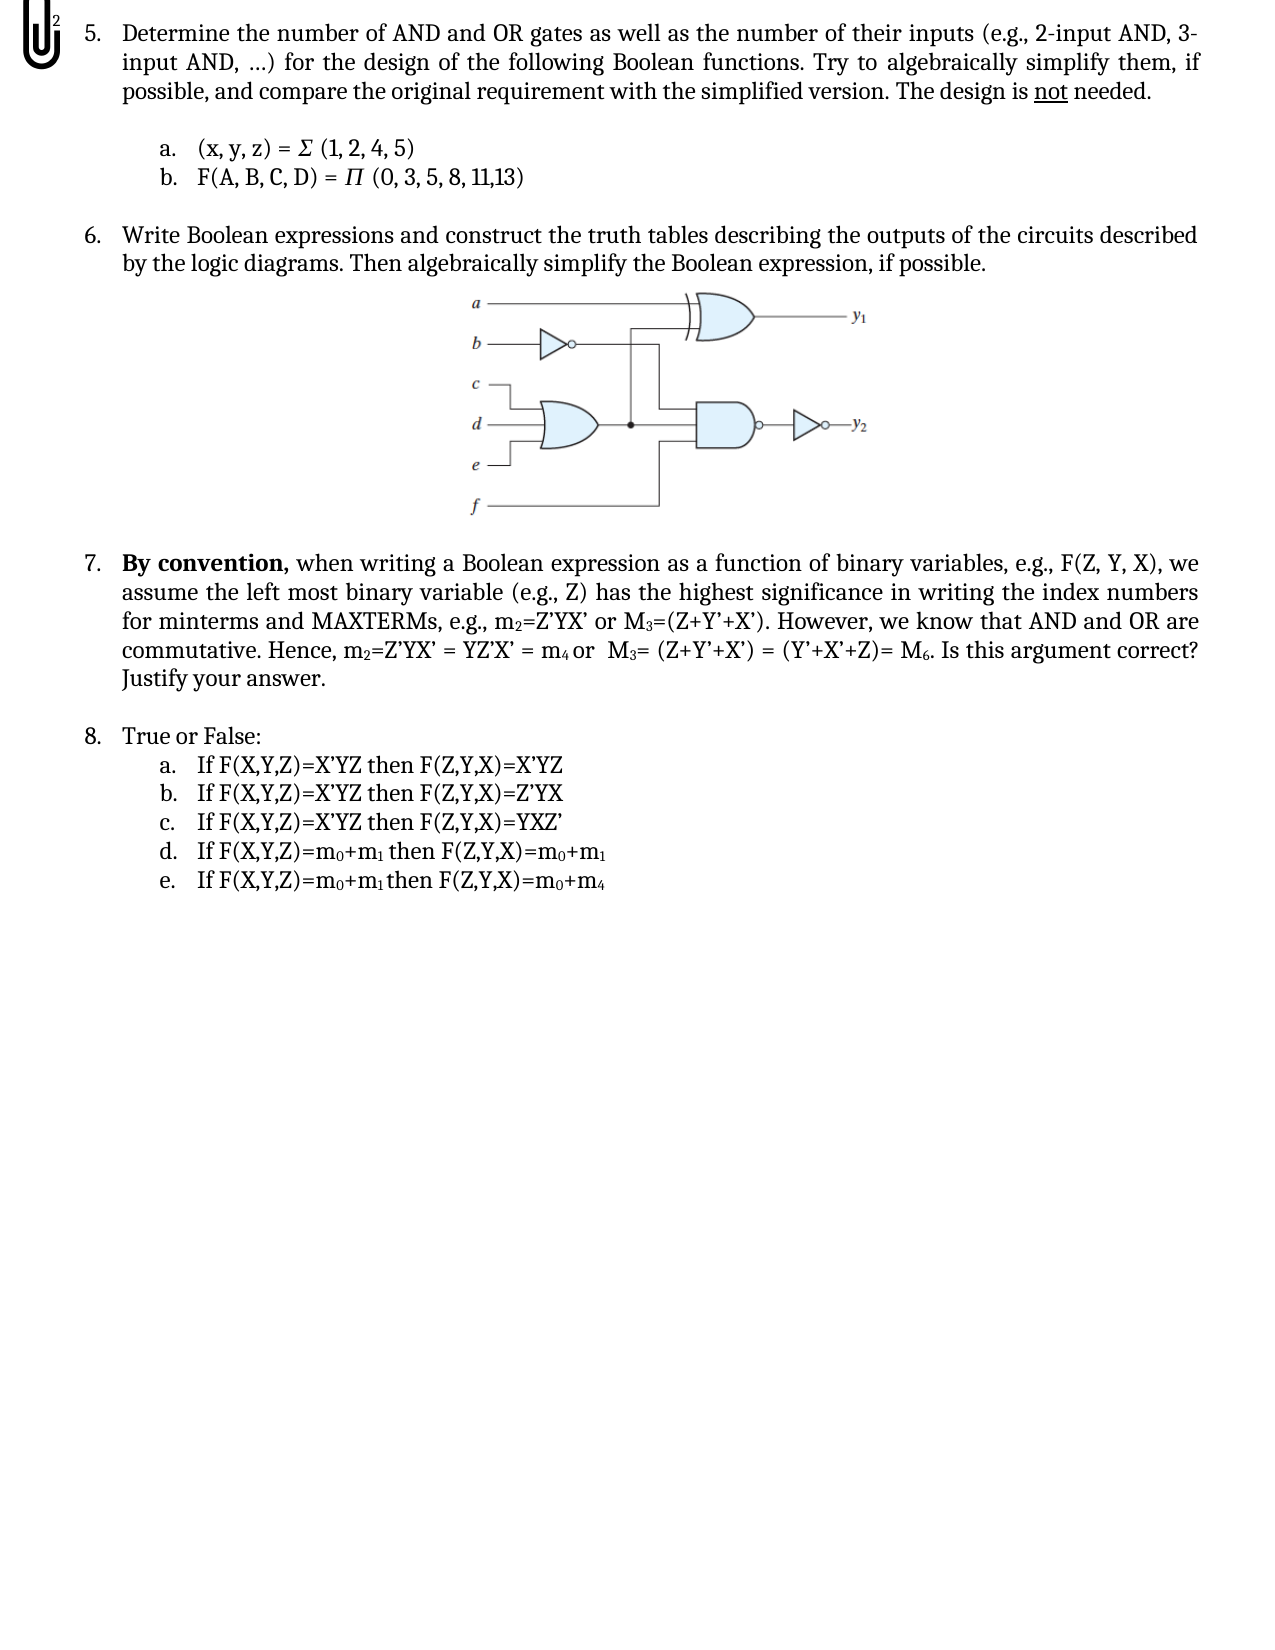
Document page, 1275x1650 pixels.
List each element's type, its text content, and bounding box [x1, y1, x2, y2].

list Determine the number of AND and OR gates as well as the number of their inputs (e.g., 2-input AND, 3-input AND, …) for the design of the following Boolean functions. Try to algebraically simplify them, if possible, and compare the original requirement with the simplified version. The design is not needed. [84, 19, 1200, 106]
list If F(X,Y,Z)=X’YZ then F(Z,Y,X)=X’YZ [159, 751, 1200, 779]
list If F(X,Y,Z)=X’YZ then F(Z,Y,X)=YXZ’ [159, 808, 1200, 837]
list By convention, when writing a Boolean expression as a function of binary variables, e.g., F(Z, Y, X), we assume the left most binary variable (e.g., Z) has the highest significance in writing the index numbers for minterms and MAXTERMs, e.g., m2=Z’YX’ or M3=(Z+Y’+X’). However, we know that AND and OR are commutative. Hence, m2=Z’YX’ = YZ’X’ = m4 or M3= (Z+Y’+X’) = (Y’+X’+Z)= M6. Is this argument correct? Justify your answer. [84, 549, 1200, 693]
list If F(X,Y,Z)=X’YZ then F(Z,Y,X)=Z’YX [159, 779, 1200, 808]
list Write Boolean expressions and construct the truth tables describing the outputs of the circuits described by the logic diagrams. Then algebraically simplify the Boolean expression, if possible. [84, 221, 1200, 278]
list If F(X,Y,Z)=m0+m1 then F(Z,Y,X)=m0+m4 [159, 866, 1200, 894]
list True or False: [84, 722, 1200, 751]
picture [451, 278, 909, 521]
picture [0, 0, 88, 75]
list (x, y, z) = (1, 2, 4, 5) [159, 134, 1200, 163]
list F(A, B, C, D) = (0, 3, 5, 8, 11,13) [159, 163, 1200, 192]
list If F(X,Y,Z)=m0+m1 then F(Z,Y,X)=m0+m1 [159, 837, 1200, 866]
